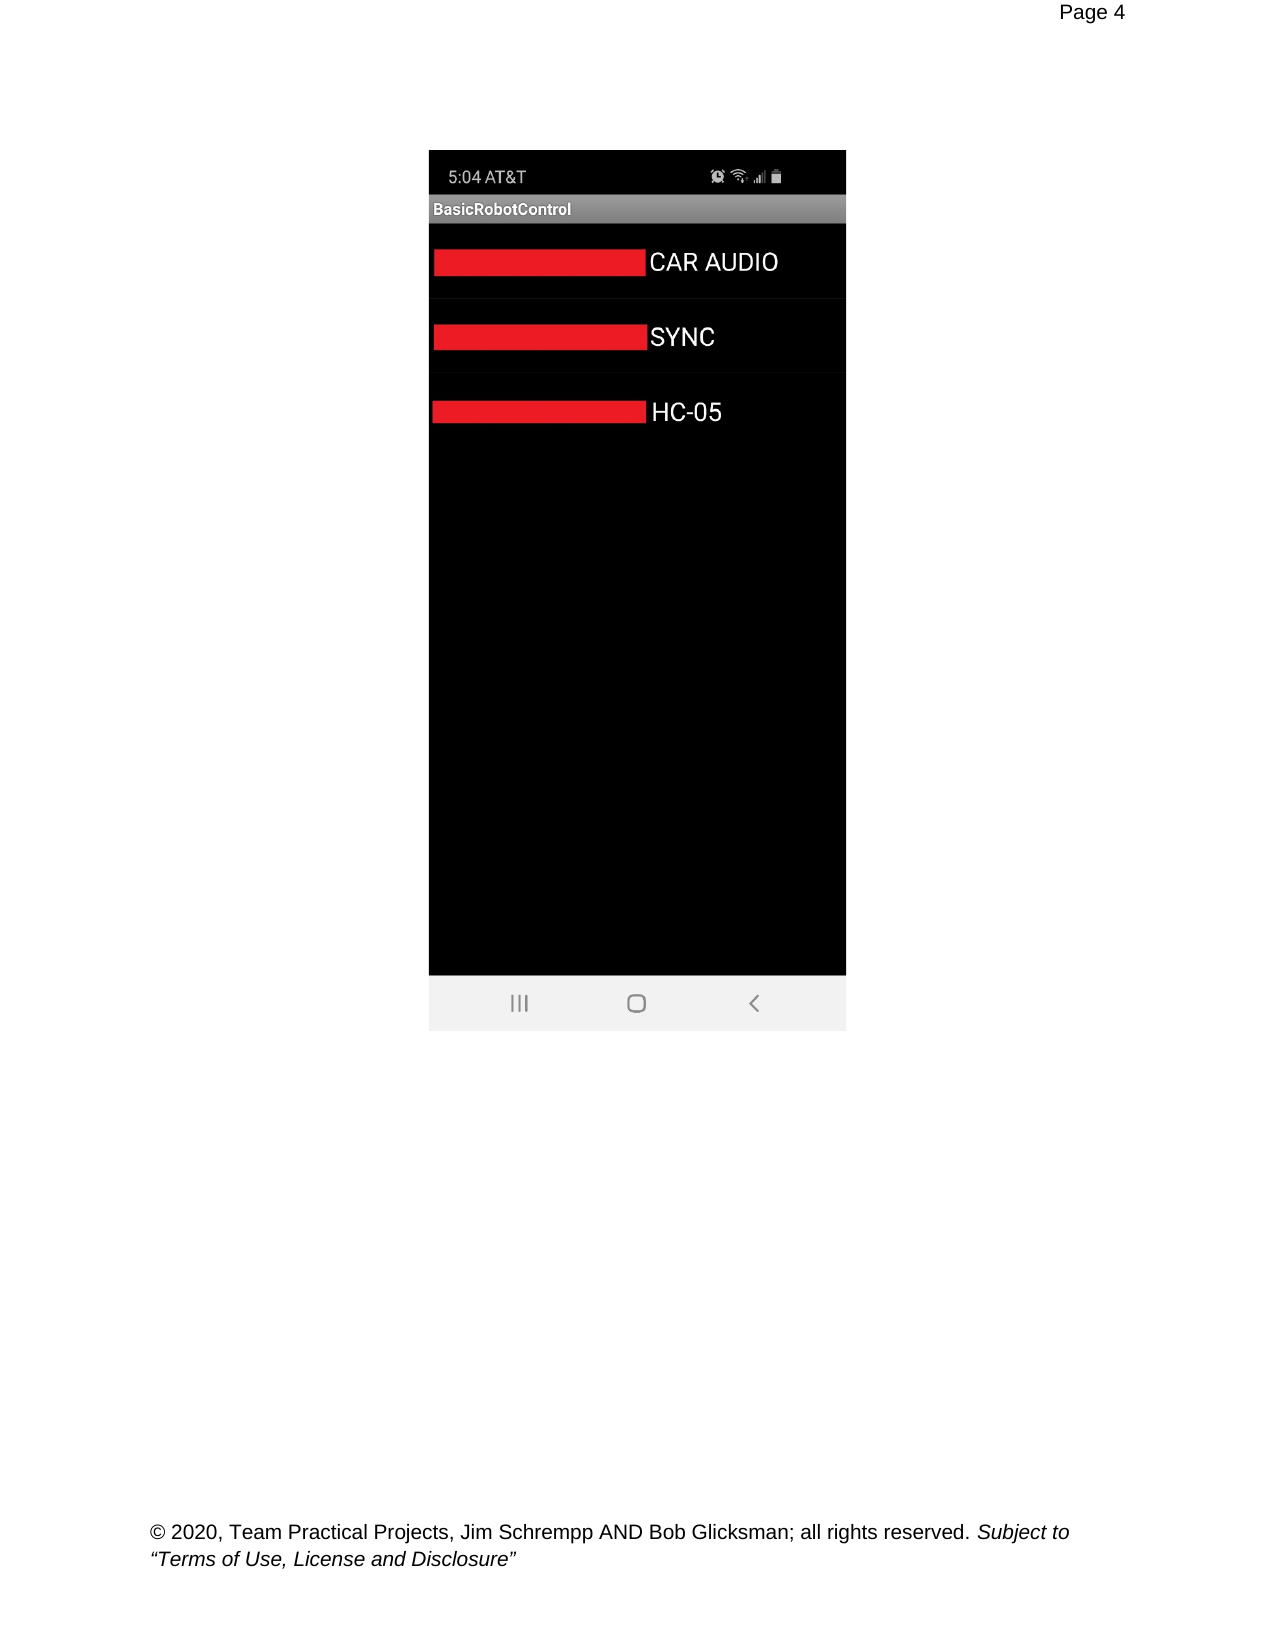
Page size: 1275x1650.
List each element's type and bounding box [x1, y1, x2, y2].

picture [428, 150, 847, 1031]
